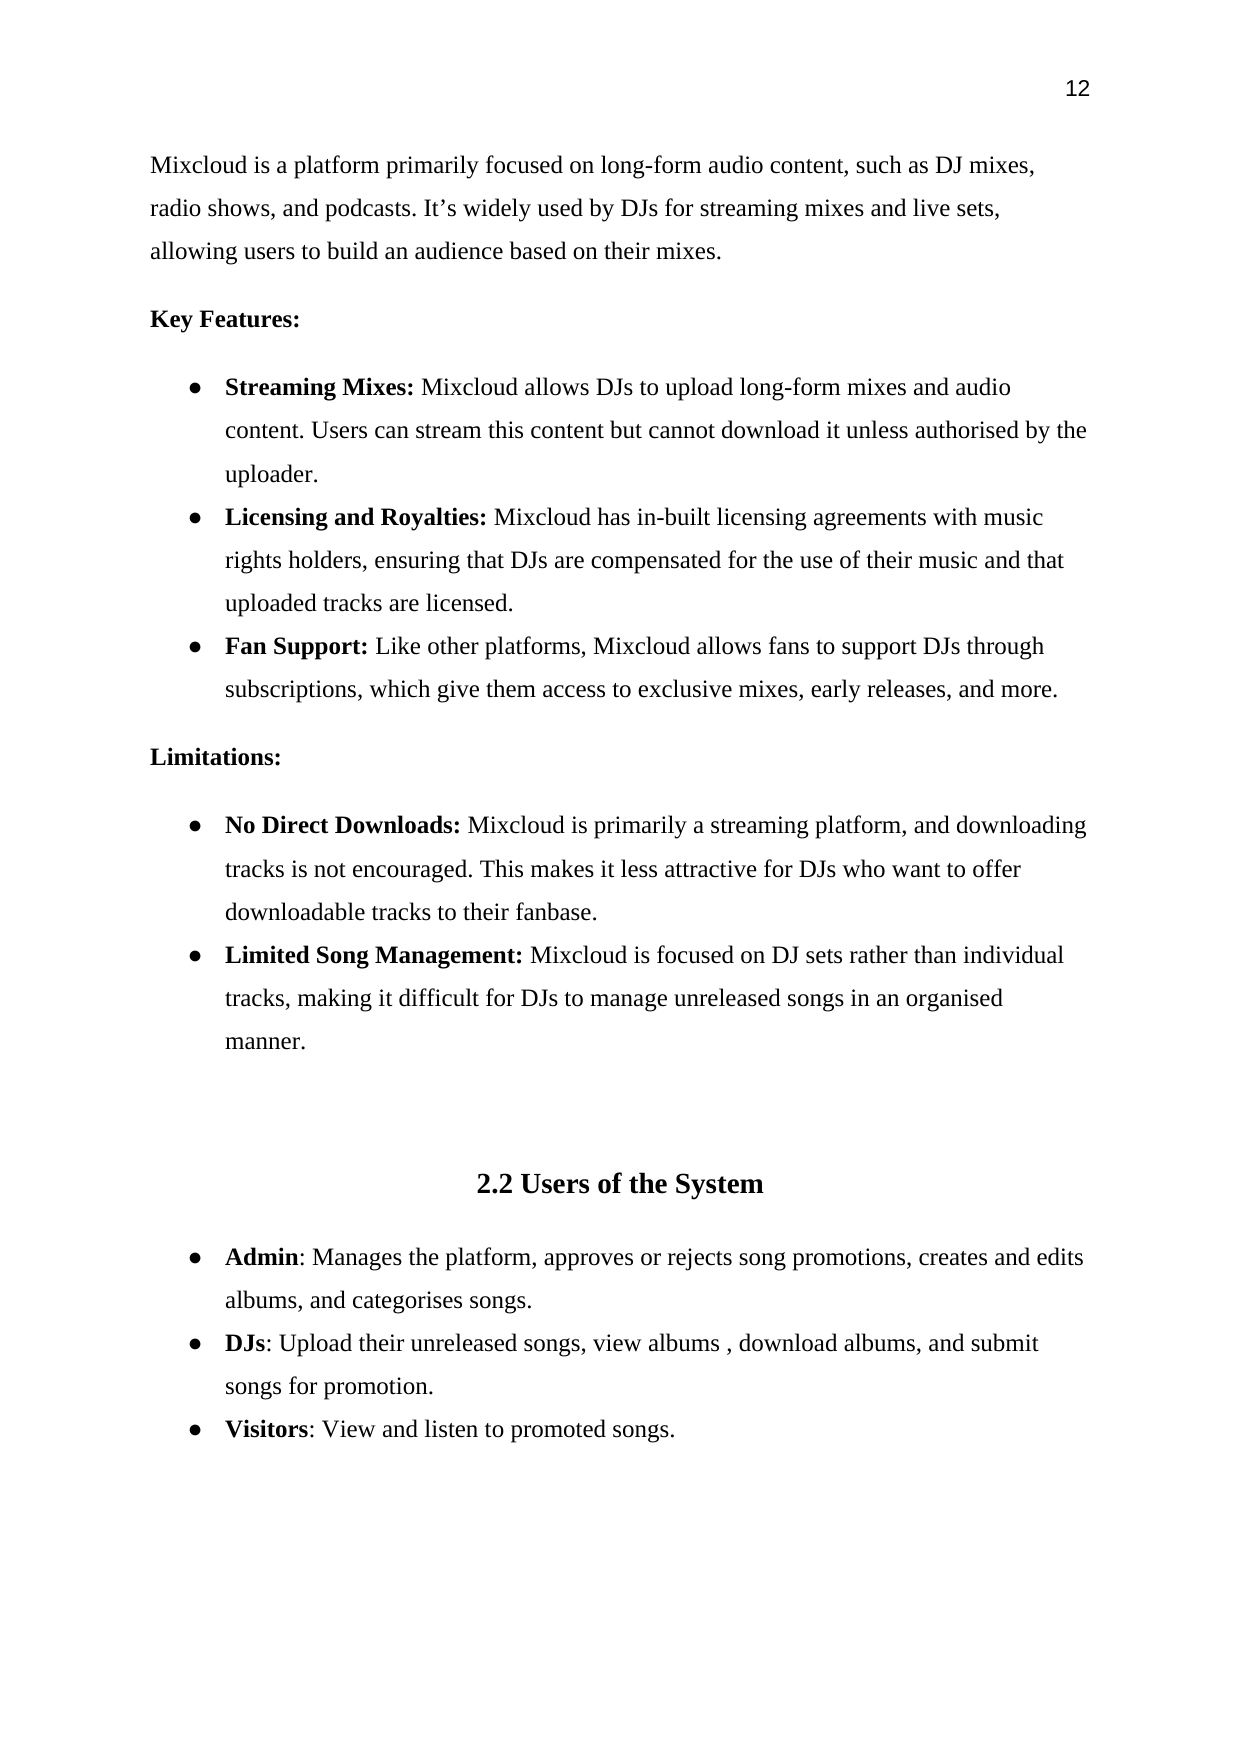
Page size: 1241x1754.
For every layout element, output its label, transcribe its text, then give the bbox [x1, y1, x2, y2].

list Streaming Mixes: Mixcloud allows DJs to upload long-form mixes and audio content. Users can stream this content but cannot download it unless authorised by the uploader. [187, 372, 1090, 487]
text Mixcloud is a platform primarily focused on long-form audio content, such as DJ mixes, radio shows, and podcasts. It’s widely used by DJs for streaming mixes and live sets, allowing users to build an audience based on their mixes. [150, 150, 1090, 265]
list Limited Song Management: Mixcloud is focused on DJ sets rather than individual tracks, making it difficult for DJs to manage unreleased songs in an organised manner. [187, 940, 1090, 1055]
text Key Features: [150, 304, 1090, 333]
subtitle 2.2 Users of the System [150, 1167, 1090, 1200]
list DJs: Upload their unreleased songs, view albums , download albums, and submit songs for promotion. [187, 1328, 1090, 1400]
list Admin: Manages the platform, approves or rejects song promotions, creates and edits albums, and categorises songs. [187, 1242, 1090, 1314]
list Licensing and Royalties: Mixcloud has in-built licensing agreements with music rights holders, ensuring that DJs are compensated for the use of their music and that uploaded tracks are licensed. [187, 502, 1090, 617]
list No Direct Downloads: Mixcloud is primarily a streaming platform, and downloading tracks is not encouraged. This makes it less attractive for DJs who want to offer downloadable tracks to their fanbase. [187, 811, 1090, 926]
text Limitations: [150, 742, 1090, 771]
list Visitors: View and listen to promoted songs. [187, 1414, 1090, 1443]
list Fan Support: Like other platforms, Mixcloud allows fans to support DJs through subscriptions, which give them access to exclusive mixes, early releases, and more. [187, 631, 1090, 703]
